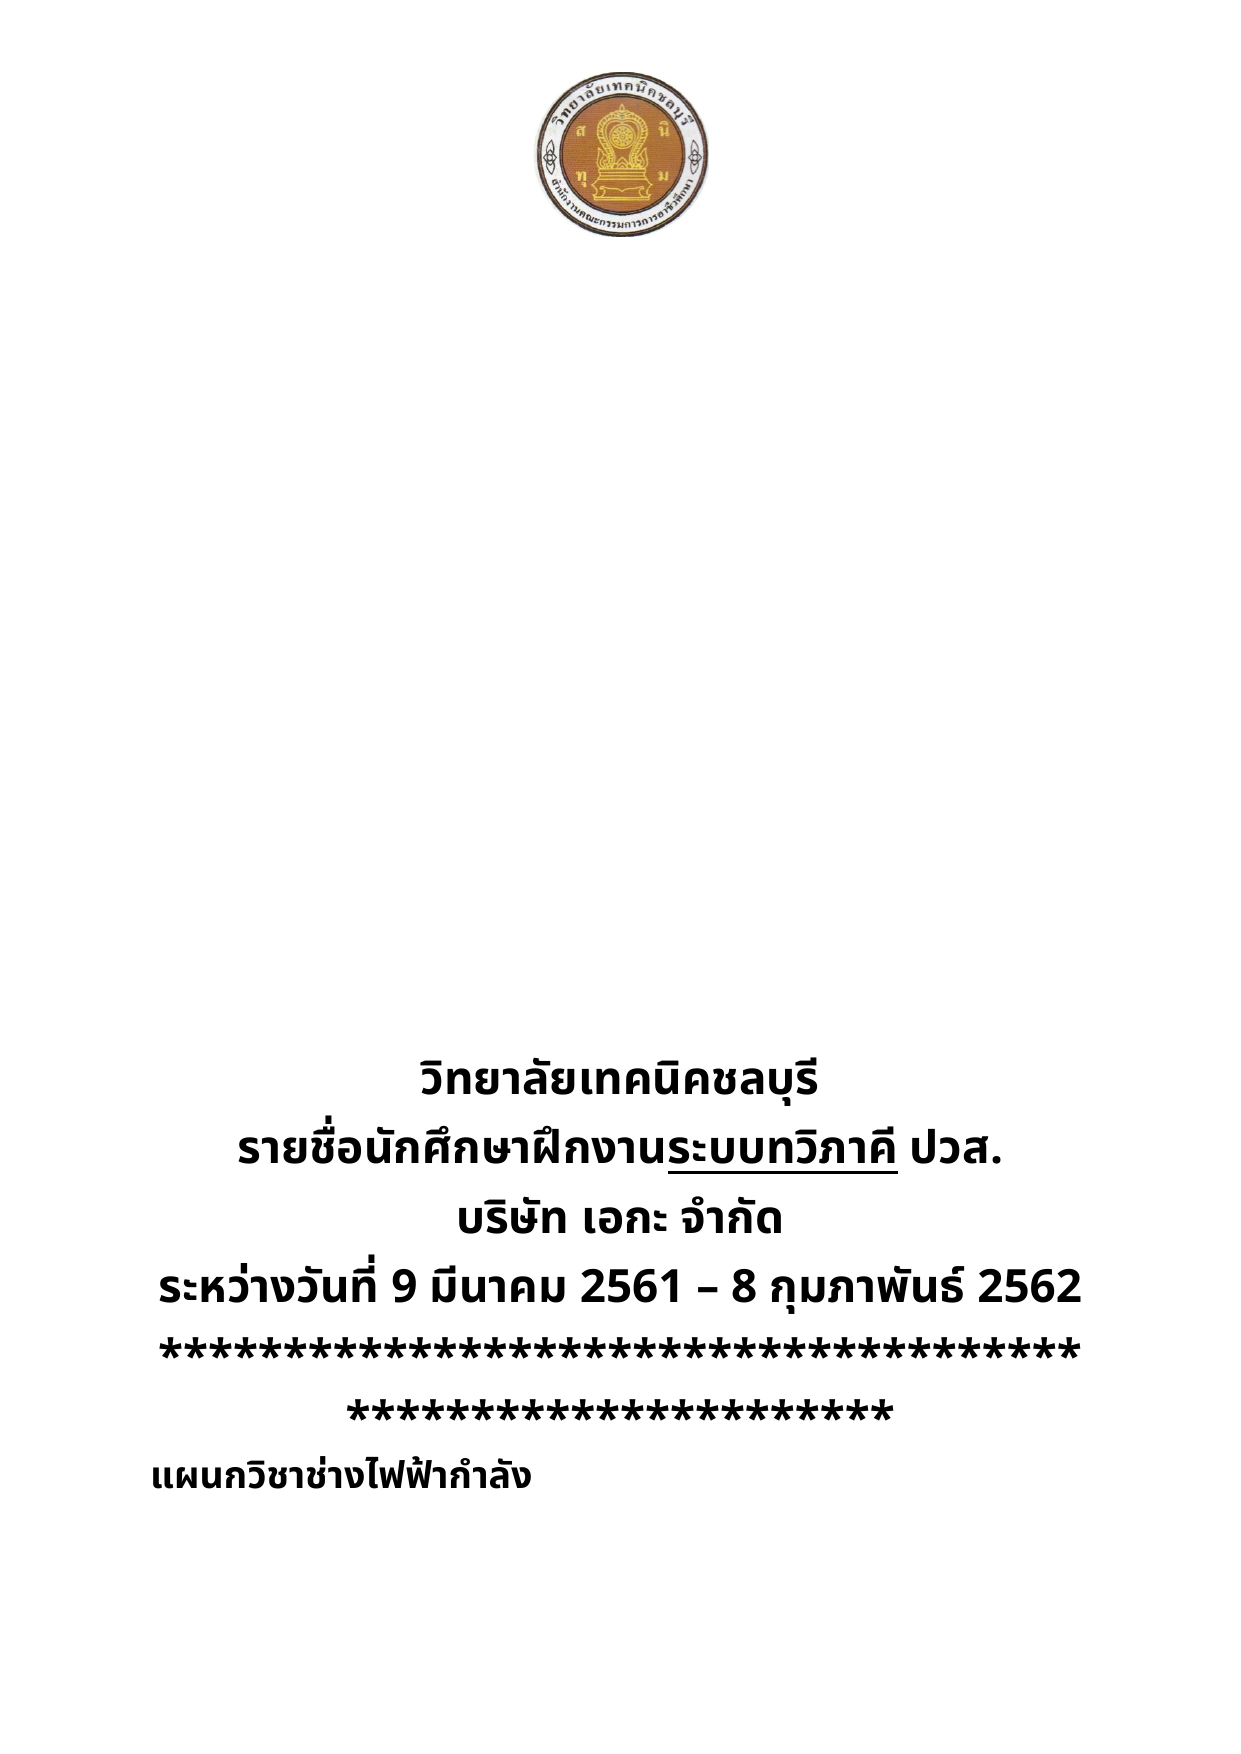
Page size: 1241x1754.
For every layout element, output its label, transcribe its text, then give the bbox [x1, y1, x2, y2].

text แผนกวิชาช่างไฟฟ้ากำลัง [150, 1448, 1090, 1505]
picture [533, 72, 709, 235]
text วิทยาลัยเทคนิคชลบุรี [150, 1046, 1090, 1115]
text รายชื่อนักศึกษาฝึกงานระบบทวิภาคี ปวส. [150, 1115, 1090, 1184]
text บริษัท เอกะ จำกัด [150, 1184, 1090, 1254]
text ระหว่างวันที่ 9 มีนาคม 2561 – 8 กุมภาพันธ์ 2562 [150, 1254, 1090, 1323]
text *********************************************************** [150, 1323, 1090, 1448]
